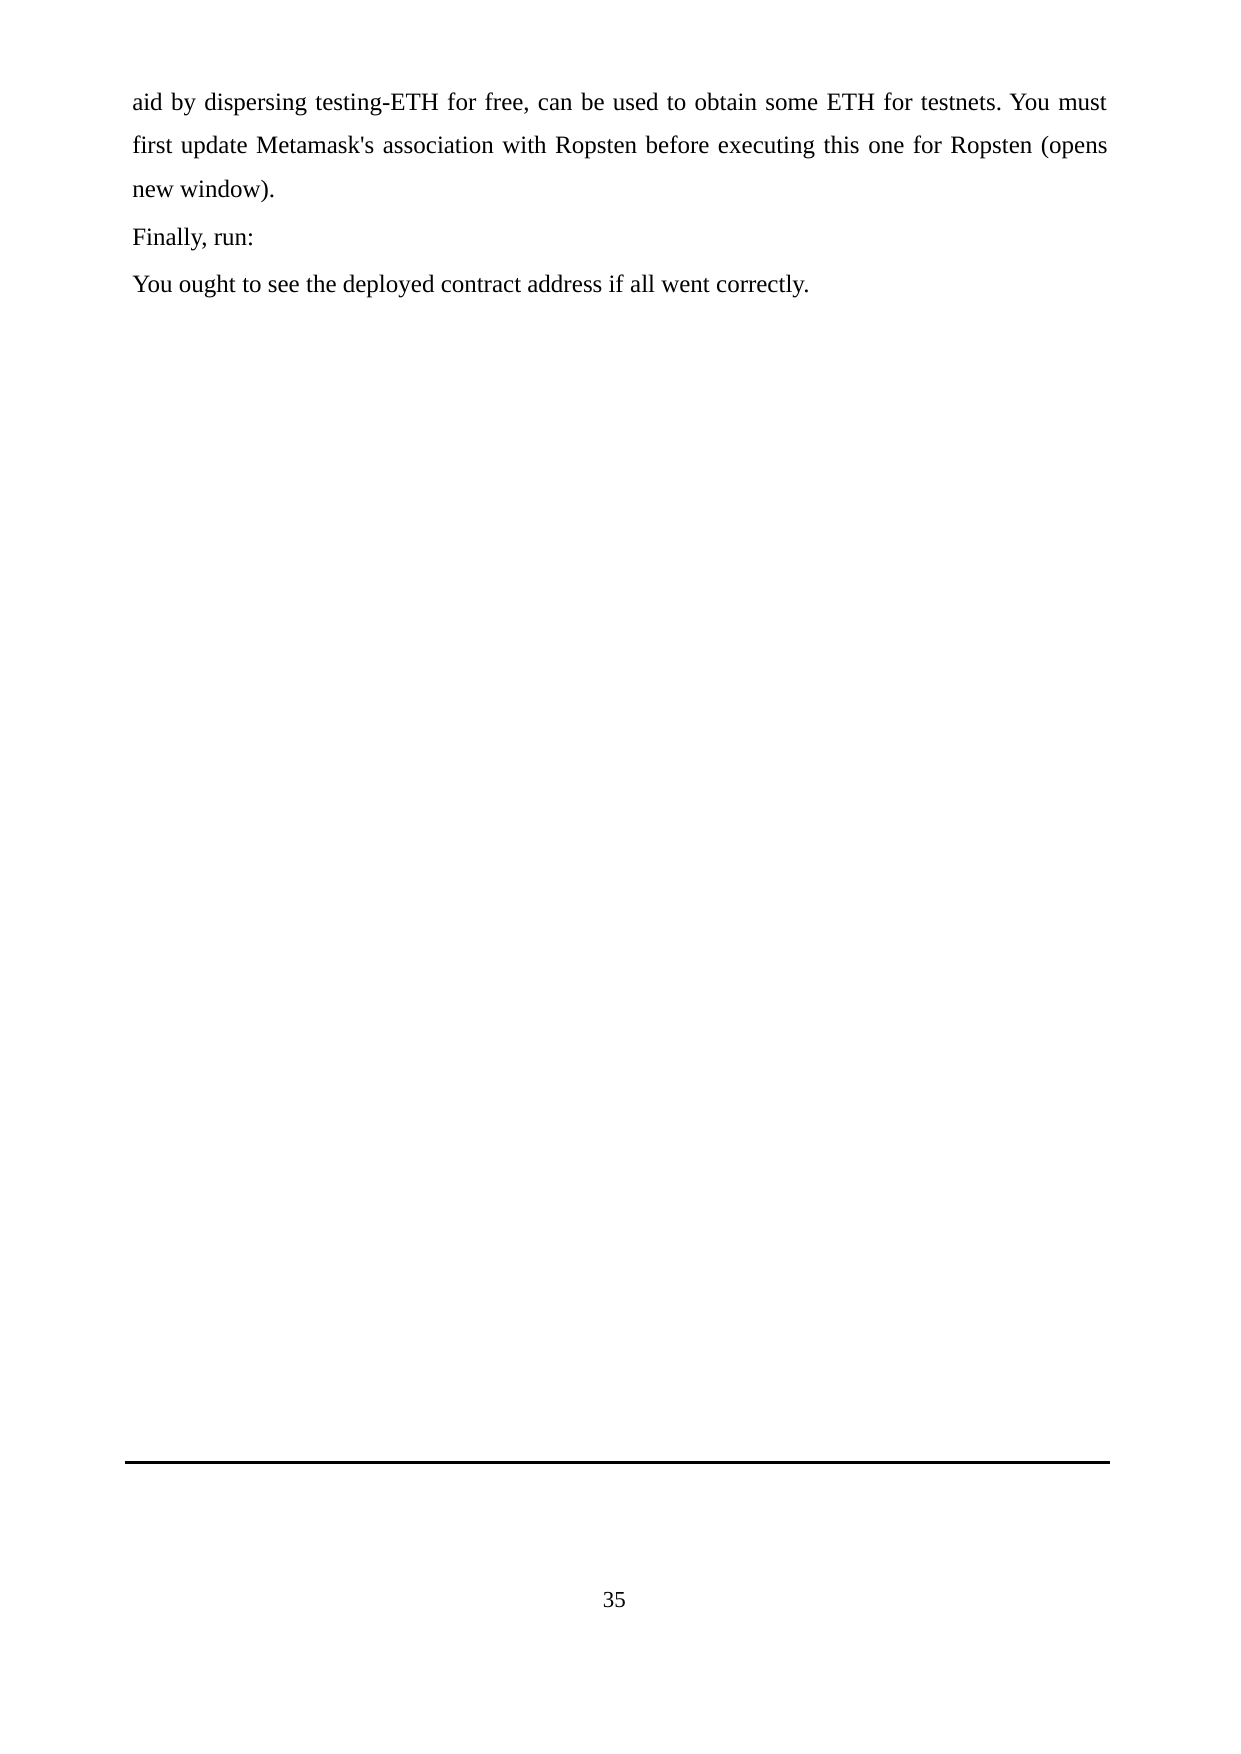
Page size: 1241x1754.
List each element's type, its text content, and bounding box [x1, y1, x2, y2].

text Finally, run: [132, 222, 1108, 250]
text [132, 87, 1108, 203]
text You ought to see the deployed contract address if all went correctly. [132, 269, 1108, 297]
